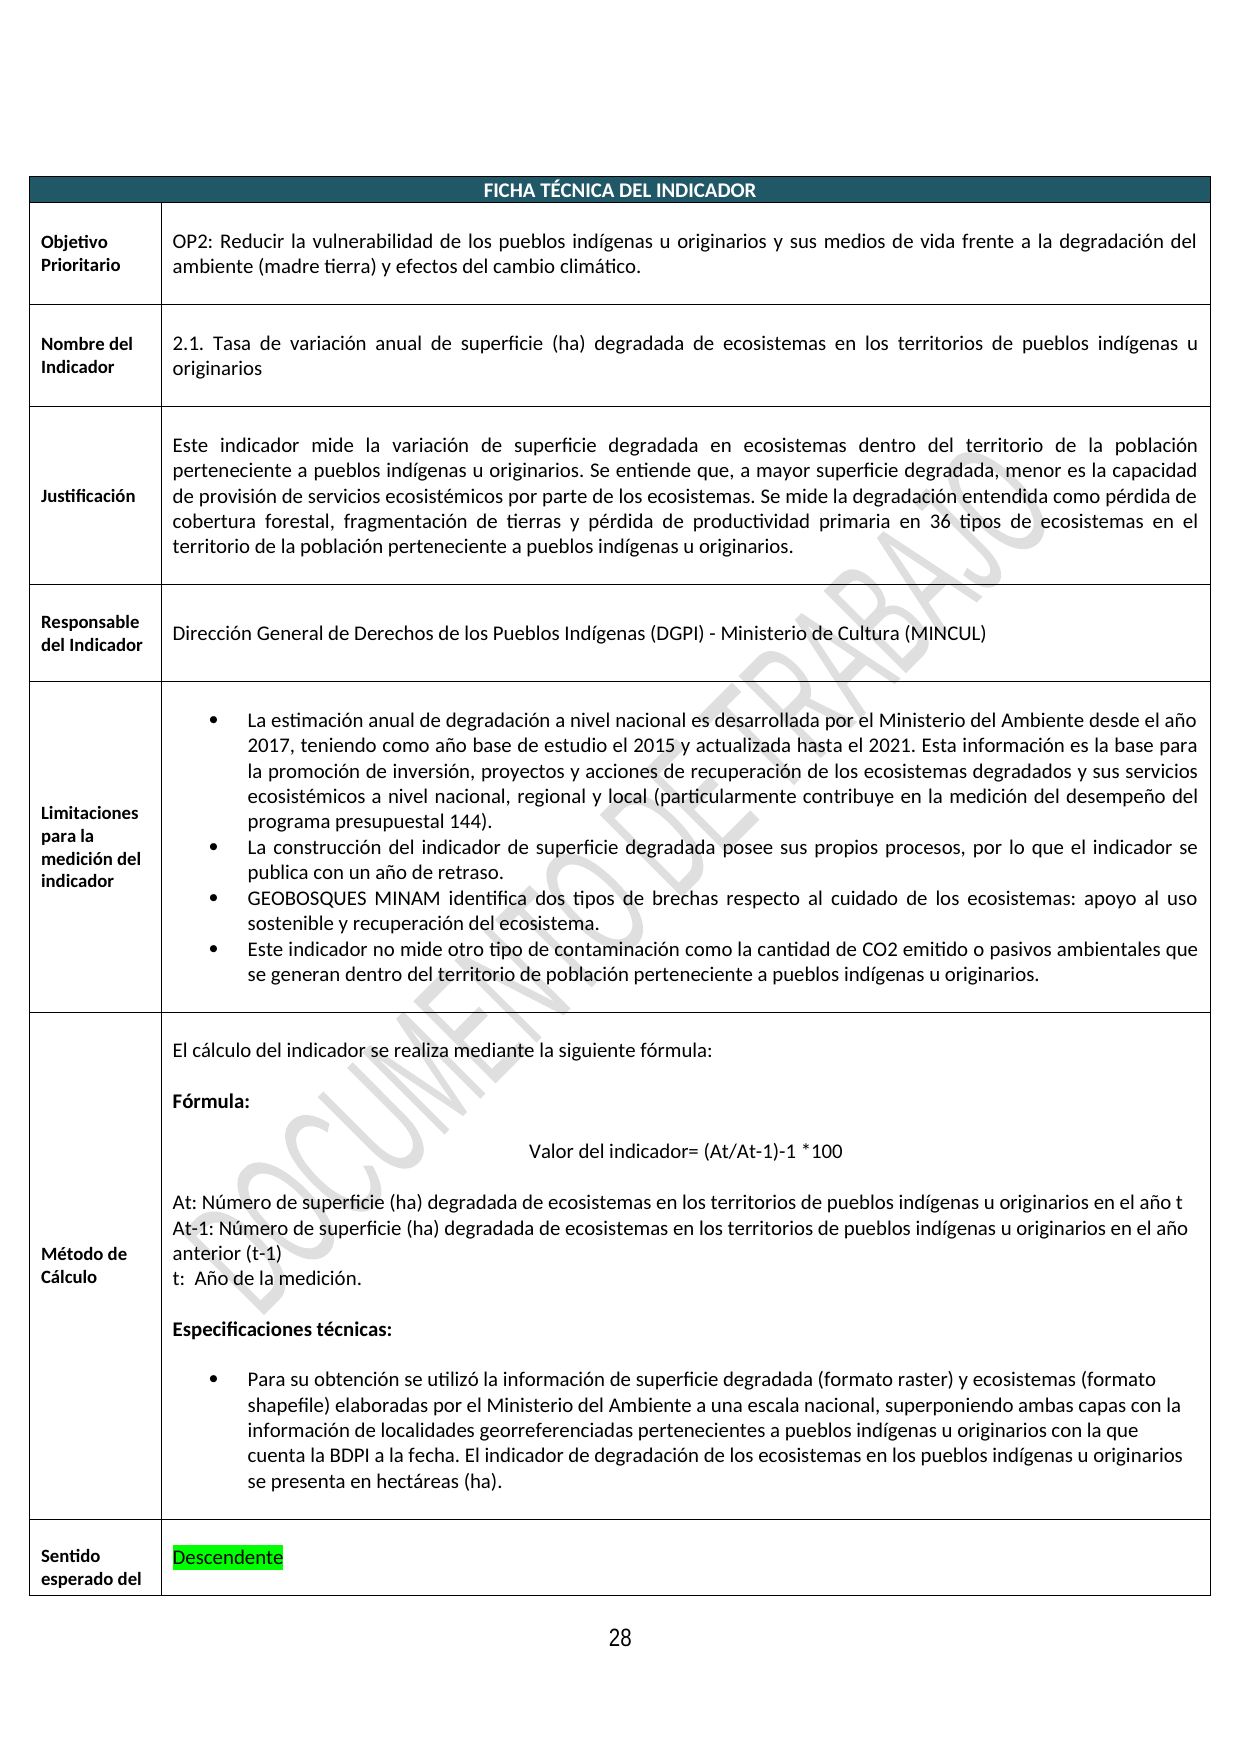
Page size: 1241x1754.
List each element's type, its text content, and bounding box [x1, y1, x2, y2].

table_cell Método de Cálculo [30, 1013, 161, 1518]
table_cell Limitaciones para la medición del indicador [30, 682, 161, 1012]
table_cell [30, 1520, 161, 1595]
table_cell 2.1. Tasa de variación anual de superficie (ha) degradada de ecosistemas en los territorios de pueblos indígenas u originarios [162, 305, 1210, 406]
table_cell Descendente [162, 1520, 1210, 1595]
table_cell El cálculo del indicador se realiza mediante la siguiente fórmula: Fórmula: Valor del indicador= (At/At-1)-1 *100 At: Número de superficie (ha) degradada de ecosistemas en los territorios de pueblos indígenas u originarios en el año t At-1: Número de superficie (ha) degradada de ecosistemas en los territorios de pueblos indígenas u originarios en el año anterior (t-1) t: Año de la medición. Especificaciones técnicas: Para su obtención se utilizó la información de superficie degradada (formato raster) y ecosistemas (formato shapefile) elaboradas por el Ministerio del Ambiente a una escala nacional, superponiendo ambas capas con la información de localidades georreferenciadas pertenecientes a pueblos indígenas u originarios con la que cuenta la BDPI a la fecha. El indicador de degradación de los ecosistemas en los pueblos indígenas u originarios se presenta en hectáreas (ha). [162, 1013, 1210, 1518]
table_header FICHA TÉCNICA DEL INDICADOR [30, 177, 1210, 202]
table_cell Nombre del Indicador [30, 305, 161, 406]
table_cell OP2: Reducir la vulnerabilidad de los pueblos indígenas u originarios y sus medios de vida frente a la degradación del ambiente (madre tierra) y efectos del cambio climático. [162, 203, 1210, 304]
table_cell La estimación anual de degradación a nivel nacional es desarrollada por el Ministerio del Ambiente desde el año 2017, teniendo como año base de estudio el 2015 y actualizada hasta el 2021. Esta información es la base para la promoción de inversión, proyectos y acciones de recuperación de los ecosistemas degradados y sus servicios ecosistémicos a nivel nacional, regional y local (particularmente contribuye en la medición del desempeño del programa presupuestal 144). La construcción del indicador de superficie degradada posee sus propios procesos, por lo que el indicador se publica con un año de retraso. GEOBOSQUES MINAM identifica dos tipos de brechas respecto al cuidado de los ecosistemas: apoyo al uso sostenible y recuperación del ecosistema. Este indicador no mide otro tipo de contaminación como la cantidad de CO2 emitido o pasivos ambientales que se generan dentro del territorio de población perteneciente a pueblos indígenas u originarios. [162, 682, 1210, 1012]
table_cell Justificación [30, 407, 161, 584]
table_cell Este indicador mide la variación de superficie degradada en ecosistemas dentro del territorio de la población perteneciente a pueblos indígenas u originarios. Se entiende que, a mayor superficie degradada, menor es la capacidad de provisión de servicios ecosistémicos por parte de los ecosistemas. Se mide la degradación entendida como pérdida de cobertura forestal, fragmentación de tierras y pérdida de productividad primaria en 36 tipos de ecosistemas en el territorio de la población perteneciente a pueblos indígenas u originarios. [162, 407, 1210, 584]
table_cell Objetivo Prioritario [30, 203, 161, 304]
table_cell Responsable del Indicador [30, 585, 161, 681]
table_cell Dirección General de Derechos de los Pueblos Indígenas (DGPI) - Ministerio de Cultura (MINCUL) [162, 585, 1210, 681]
